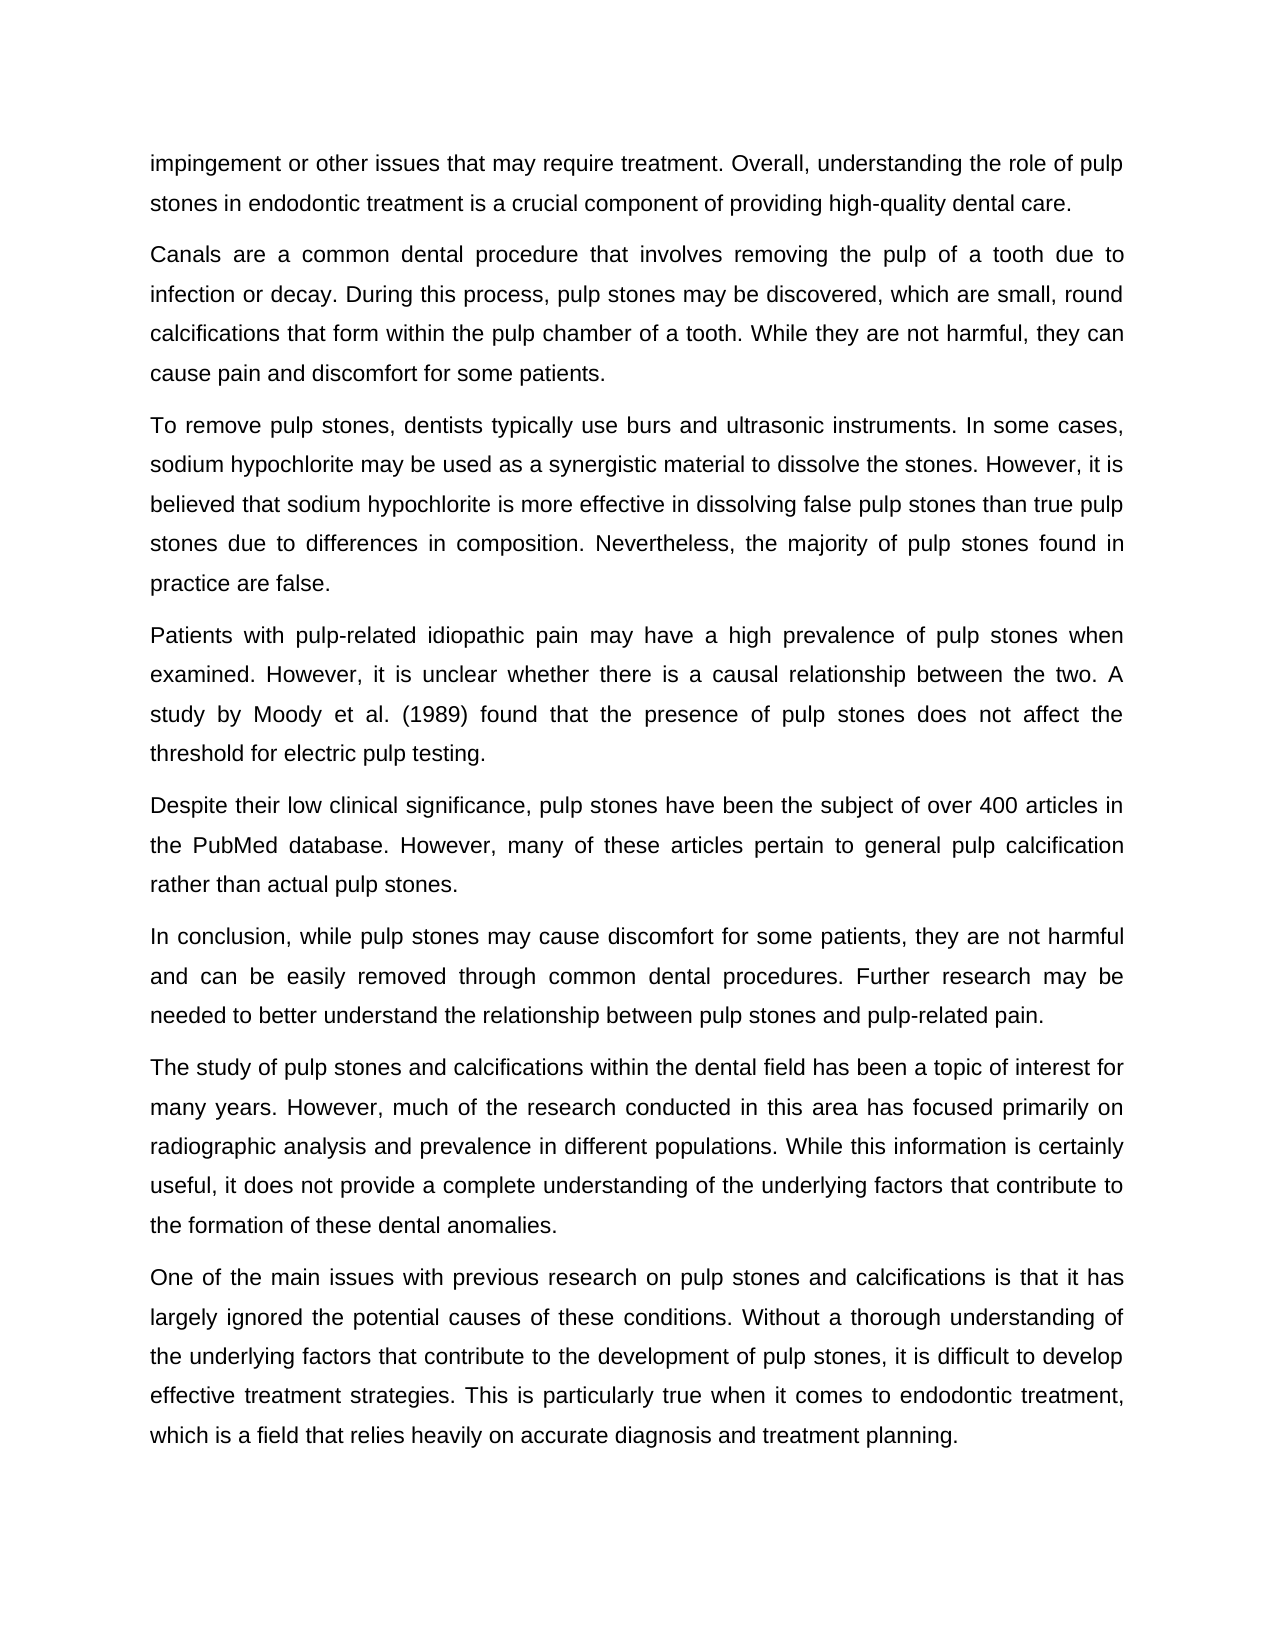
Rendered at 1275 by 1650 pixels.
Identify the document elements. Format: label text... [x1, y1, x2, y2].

text The study of pulp stones and calcifications within the dental field has been a topic of interest for many years. However, much of the research conducted in this area has focused primarily on radiographic analysis and prevalence in different populations. While this information is certainly useful, it does not provide a complete understanding of the underlying factors that contribute to the formation of these dental anomalies. [150, 1054, 1125, 1238]
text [150, 150, 1125, 216]
text Patients with pulp-related idiopathic pain may have a high prevalence of pulp stones when examined. However, it is unclear whether there is a causal relationship between the two. A study by Moody et al. (1989) found that the presence of pulp stones does not affect the threshold for electric pulp testing. [150, 622, 1125, 767]
text Canals are a common dental procedure that involves removing the pulp of a tooth due to infection or decay. During this process, pulp stones may be discovered, which are small, round calcifications that form within the pulp chamber of a tooth. While they are not harmful, they can cause pain and discomfort for some patients. [150, 241, 1125, 386]
text One of the main issues with previous research on pulp stones and calcifications is that it has largely ignored the potential causes of these conditions. Without a thorough understanding of the underlying factors that contribute to the development of pulp stones, it is difficult to develop effective treatment strategies. This is particularly true when it comes to endodontic treatment, which is a field that relies heavily on accurate diagnosis and treatment planning. [150, 1264, 1125, 1448]
text Despite their low clinical significance, pulp stones have been the subject of over 400 articles in the PubMed database. However, many of these articles pertain to general pulp calcification rather than actual pulp stones. [150, 792, 1125, 897]
text In conclusion, while pulp stones may cause discomfort for some patients, they are not harmful and can be easily removed through common dental procedures. Further research may be needed to better understand the relationship between pulp stones and pulp-related pain. [150, 923, 1125, 1028]
text To remove pulp stones, dentists typically use burs and ultrasonic instruments. In some cases, sodium hypochlorite may be used as a synergistic material to dissolve the stones. However, it is believed that sodium hypochlorite is more effective in dissolving false pulp stones than true pulp stones due to differences in composition. Nevertheless, the majority of pulp stones found in practice are false. [150, 412, 1125, 596]
